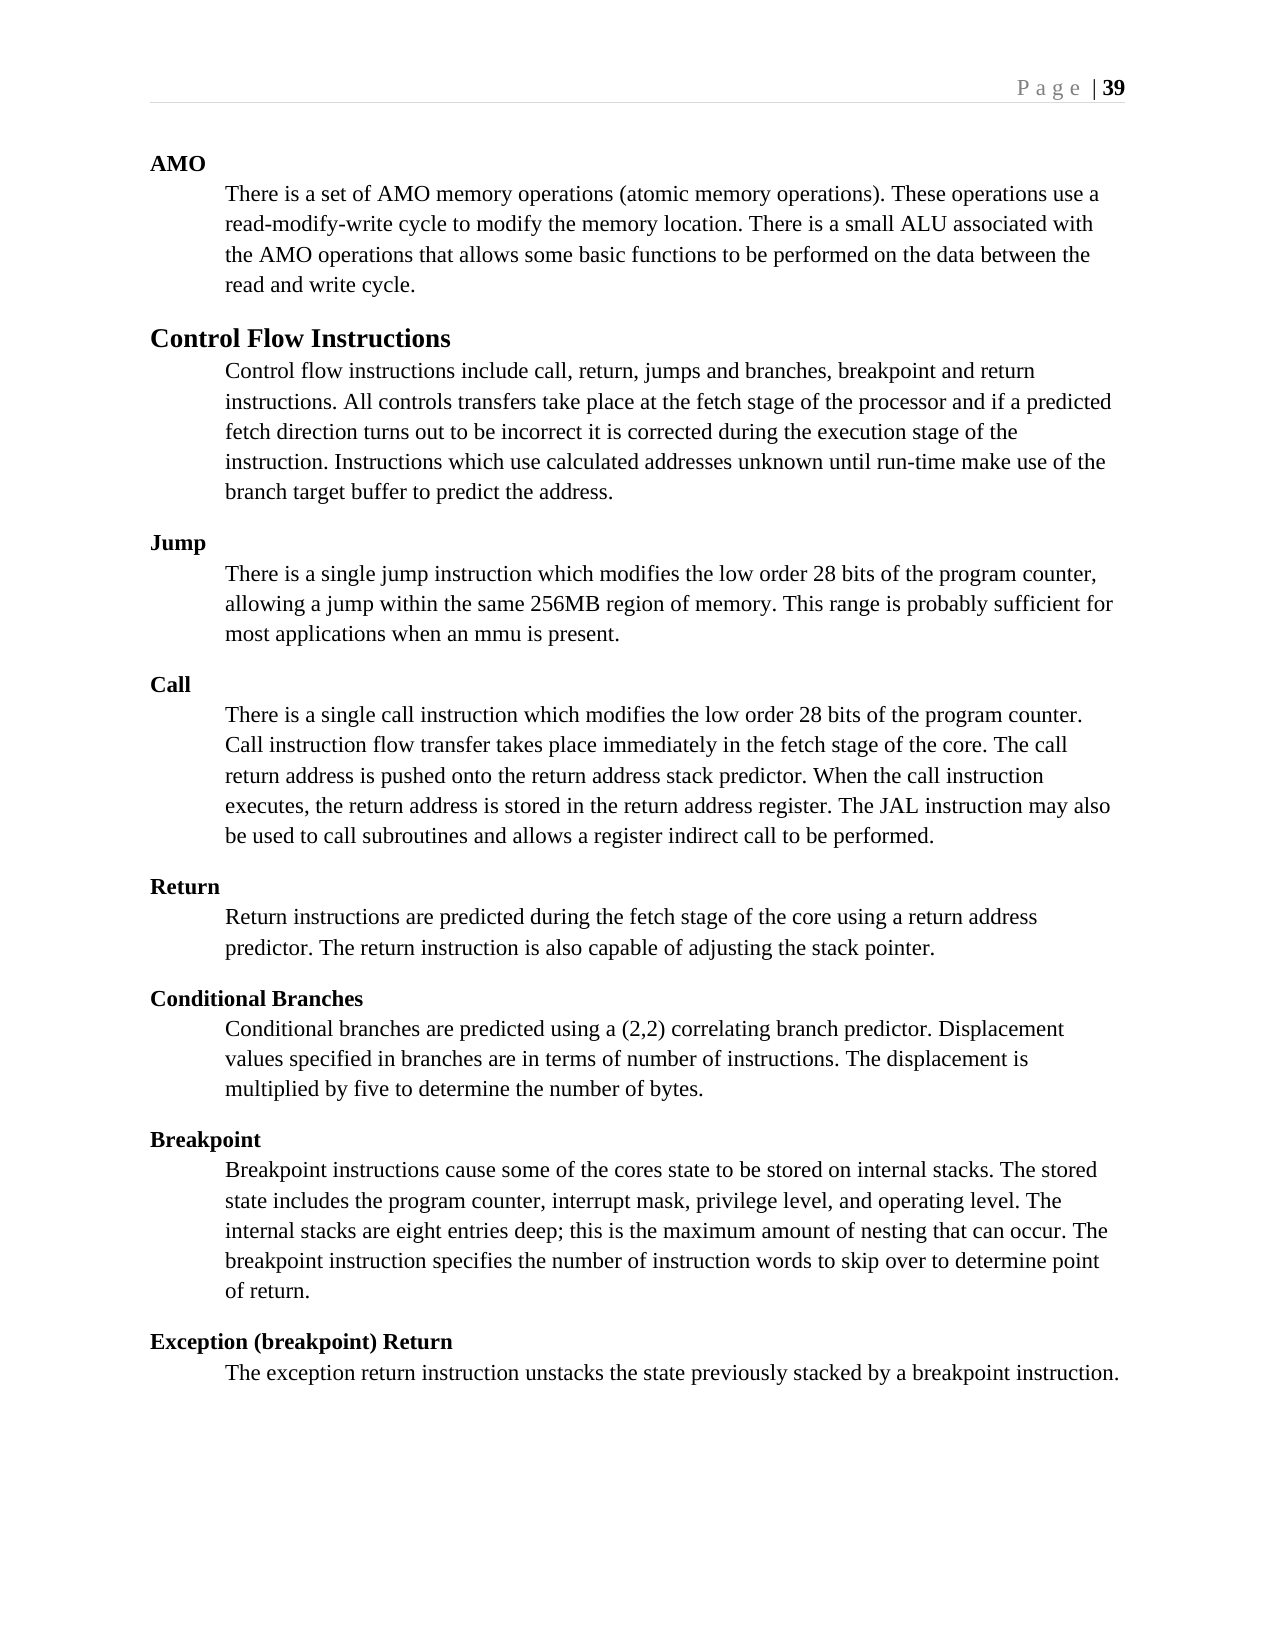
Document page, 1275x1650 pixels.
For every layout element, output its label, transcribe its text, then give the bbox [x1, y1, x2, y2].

text Conditional branches are predicted using a (2,2) correlating branch predictor. Displacement values specified in branches are in terms of number of instructions. The displacement is multiplied by five to determine the number of bytes. [225, 1015, 1125, 1102]
text The exception return instruction unstacks the state previously stacked by a breakpoint instruction. [225, 1359, 1125, 1385]
subtitle Call [150, 671, 1125, 697]
text Control flow instructions include call, return, jumps and branches, breakpoint and return instructions. All controls transfers take place at the fetch stage of the processor and if a predicted fetch direction turns out to be incorrect it is corrected during the execution stage of the instruction. Instructions which use calculated addresses unknown until run-time make use of the branch target buffer to predict the address. [225, 358, 1125, 505]
subtitle AMO [150, 150, 1125, 176]
subtitle Conditional Branches [150, 985, 1125, 1011]
subtitle Control Flow Instructions [150, 322, 1125, 353]
subtitle Breakpoint [150, 1126, 1125, 1153]
subtitle Return [150, 873, 1125, 899]
text There is a set of AMO memory operations (atomic memory operations). These operations use a read-modify-write cycle to modify the memory location. There is a small ALU associated with the AMO operations that allows some basic functions to be performed on the data between the read and write cycle. [225, 180, 1125, 297]
text There is a single jump instruction which modifies the low order 28 bits of the program counter, allowing a jump within the same 256MB region of memory. This range is probably sufficient for most applications when an mmu is present. [225, 560, 1125, 646]
subtitle Jump [150, 529, 1125, 556]
text Return instructions are predicted during the fetch stage of the core using a return address predictor. The return instruction is also capable of adjusting the stack pointer. [225, 903, 1125, 960]
subtitle Exception (breakpoint) Return [150, 1328, 1125, 1355]
text Breakpoint instructions cause some of the cores state to be stored on internal stacks. The stored state includes the program counter, interrupt mask, privilege level, and operating level. The internal stacks are eight entries deep; this is the maximum amount of nesting that can occur. The breakpoint instruction specifies the number of instruction words to skip over to determine point of return. [225, 1157, 1125, 1304]
text There is a single call instruction which modifies the low order 28 bits of the program counter. Call instruction flow transfer takes place immediately in the fetch stage of the core. The call return address is pushed onto the return address stack predictor. When the call instruction executes, the return address is stored in the return address register. The JAL instruction may also be used to call subroutines and allows a register indirect call to be performed. [225, 701, 1125, 848]
